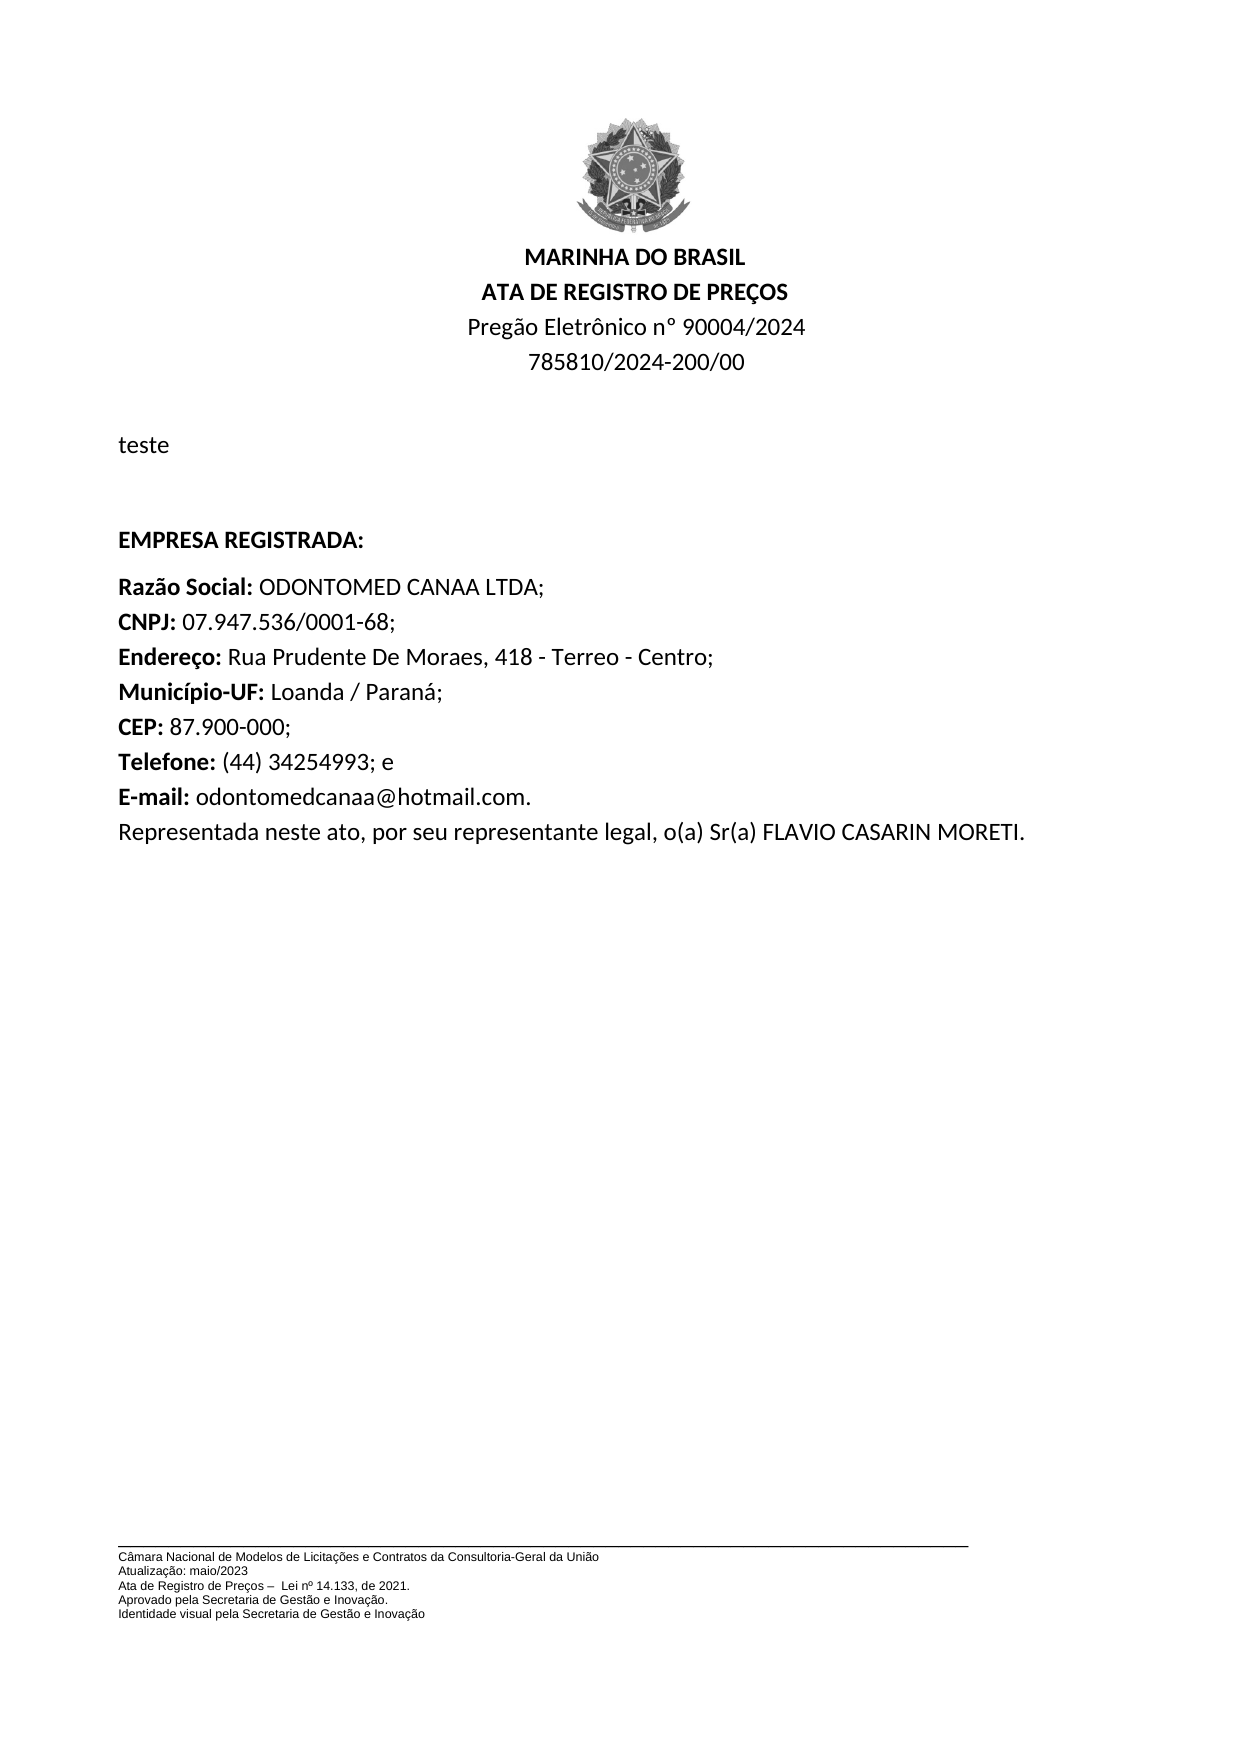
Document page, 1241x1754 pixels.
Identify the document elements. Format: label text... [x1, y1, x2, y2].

text EMPRESA REGISTRADA: [118, 524, 1154, 554]
text MARINHA DO BRASIL [118, 241, 1152, 272]
text teste [118, 429, 1154, 459]
text ATA DE REGISTRO DE PREÇOS [118, 276, 1152, 307]
text Pregão Eletrônico nº 90004/2024 785810/2024-200/00 [118, 311, 1155, 377]
picture [575, 118, 694, 237]
text Razão Social: ODONTOMED CANAA LTDA; CNPJ: 07.947.536/0001-68; Endereço: Rua Prudente De Moraes, 418 - Terreo - Centro; Município-UF: Loanda / Paraná; CEP: 87.900-000; Telefone: (44) 34254993; e E-mail: odontomedcanaa@hotmail.com. Representada neste ato, por seu representante legal, o(a) Sr(a) FLAVIO CASARIN MORETI. [118, 571, 1152, 886]
